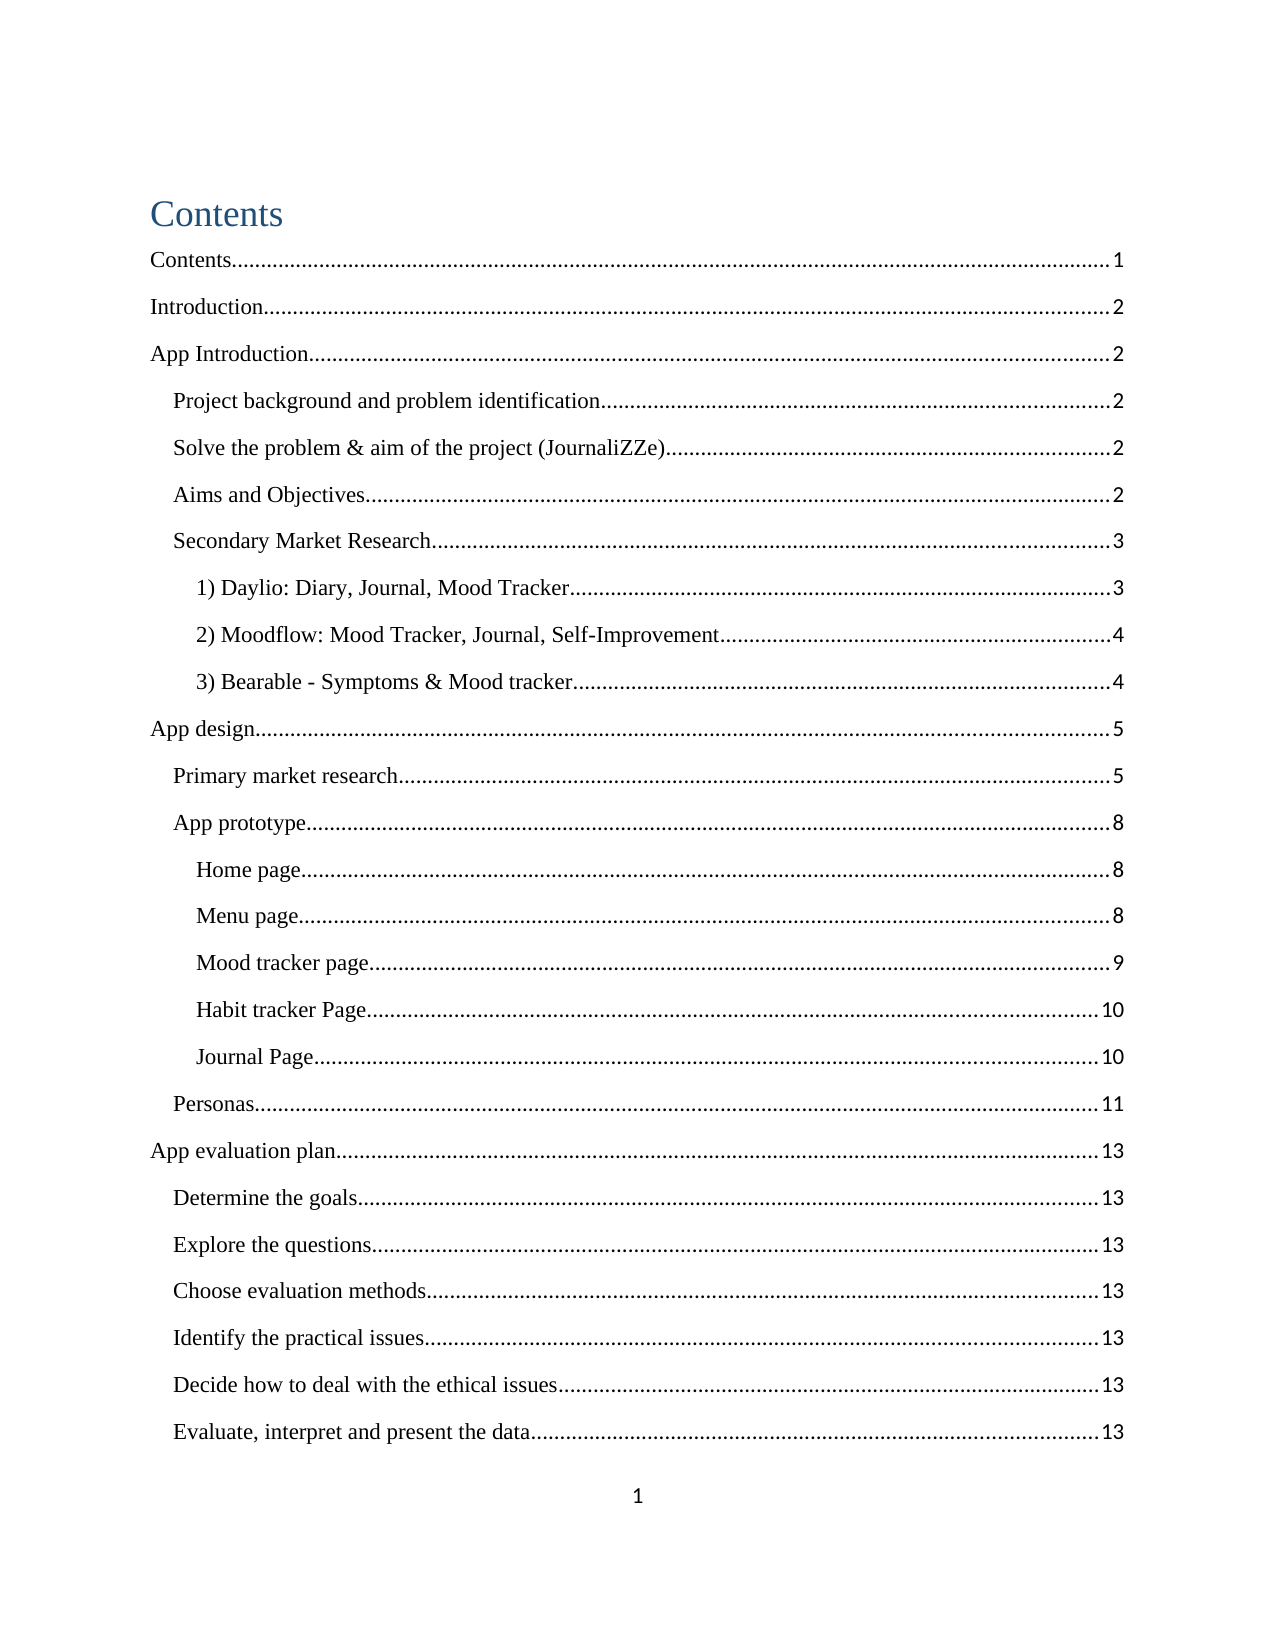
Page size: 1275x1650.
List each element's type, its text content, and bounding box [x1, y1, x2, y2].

text Habit tracker Page 10 [196, 995, 1125, 1023]
text 3) Bearable - Symptoms & Mood tracker 4 [196, 667, 1125, 695]
text App evaluation plan 13 [150, 1136, 1125, 1164]
text Choose evaluation methods 13 [173, 1277, 1125, 1305]
text 1) Daylio: Diary, Journal, Mood Tracker 3 [196, 573, 1125, 602]
text Determine the goals 13 [173, 1183, 1125, 1211]
text Personas 11 [173, 1089, 1125, 1117]
text App prototype 8 [173, 808, 1125, 836]
text App design 5 [150, 714, 1125, 742]
text Introduction 2 [150, 292, 1125, 320]
text Contents 1 [150, 245, 1125, 273]
text Identify the practical issues 13 [173, 1323, 1125, 1352]
text Aims and Objectives 2 [173, 480, 1125, 508]
text 2) Moodflow: Mood Tracker, Journal, Self-Improvement 4 [196, 620, 1125, 648]
text Decide how to deal with the ethical issues 13 [173, 1370, 1125, 1398]
subtitle Contents [150, 192, 1125, 235]
text Secondary Market Research 3 [173, 527, 1125, 555]
text App Introduction 2 [150, 339, 1125, 367]
text Explore the questions 13 [173, 1230, 1125, 1258]
text Evaluate, interpret and present the data 13 [173, 1417, 1125, 1445]
text Mood tracker page 9 [196, 948, 1125, 977]
text Project background and problem identification 2 [173, 386, 1125, 414]
text Journal Page 10 [196, 1042, 1125, 1070]
text Solve the problem & aim of the project (JournaliZZe) 2 [173, 433, 1125, 461]
text Primary market research 5 [173, 761, 1125, 789]
text Home page 8 [196, 855, 1125, 883]
text Menu page 8 [196, 902, 1125, 930]
